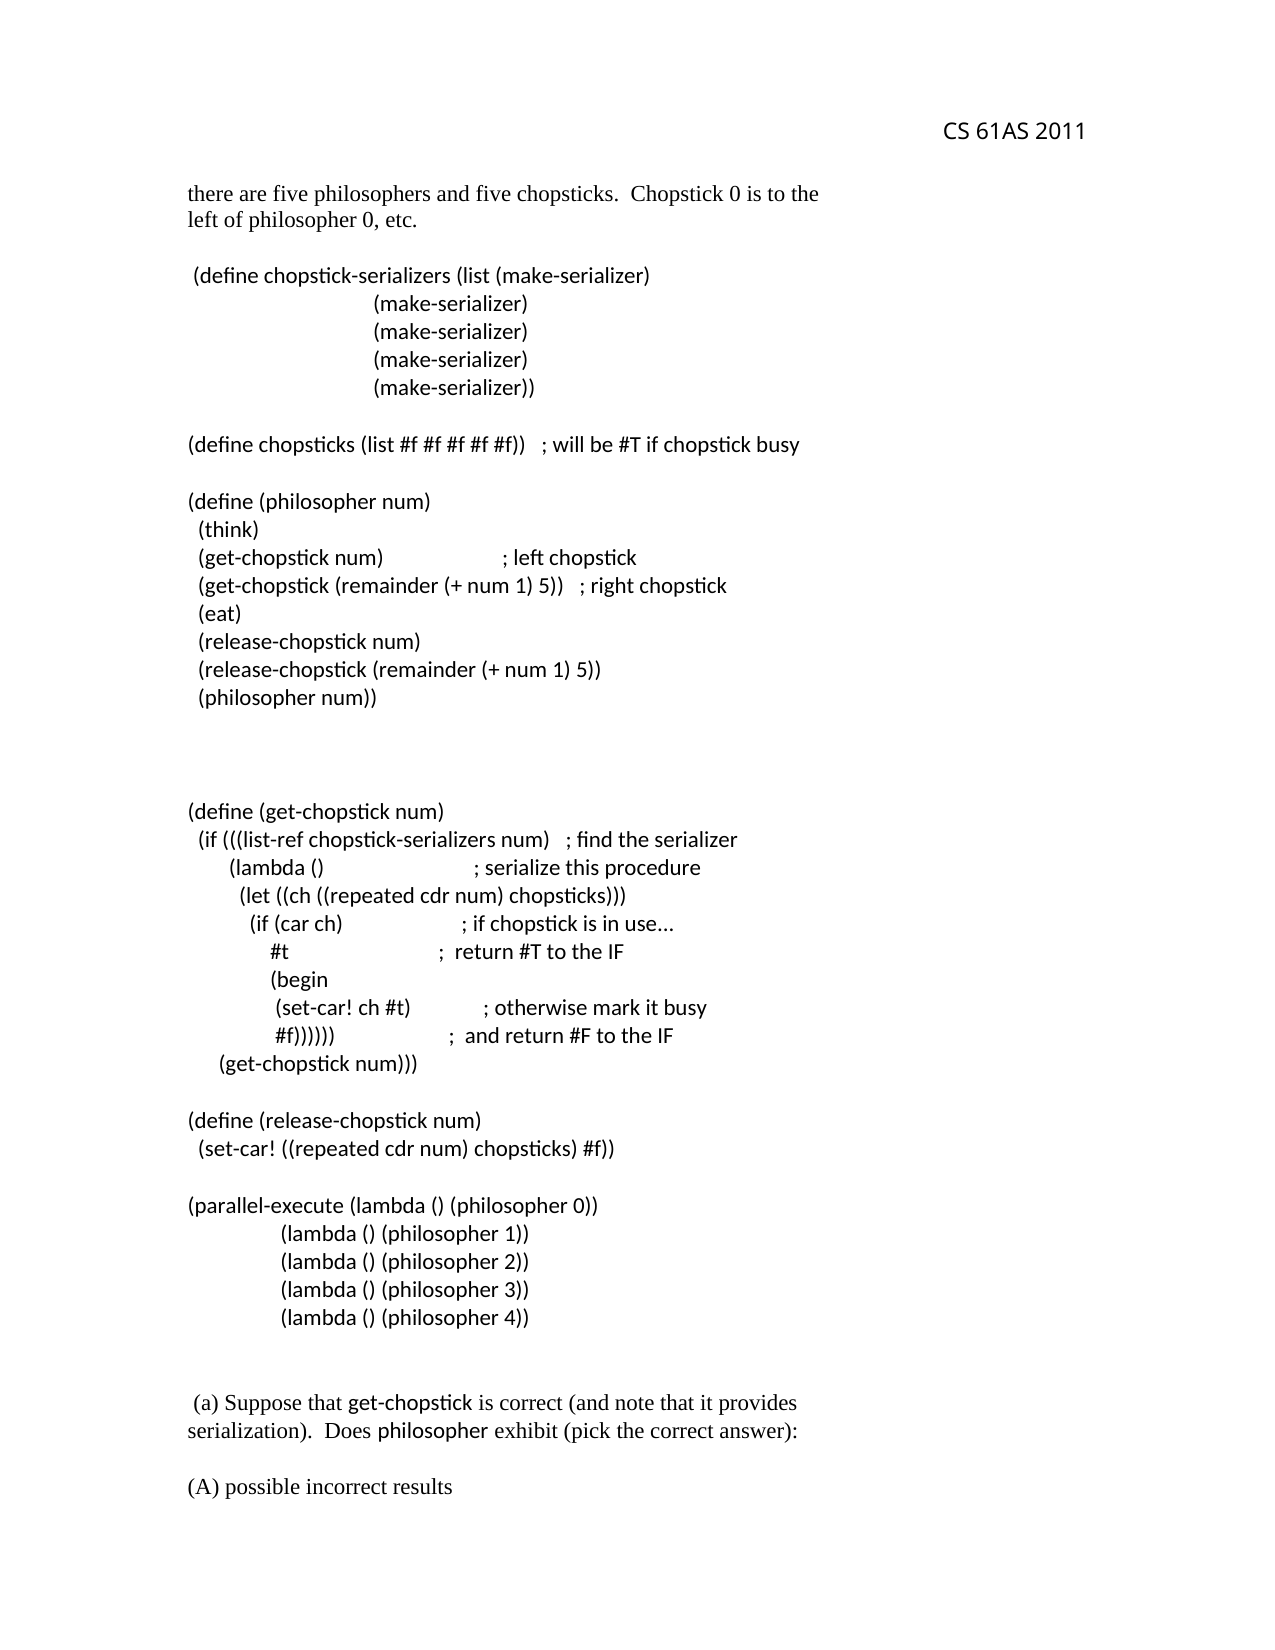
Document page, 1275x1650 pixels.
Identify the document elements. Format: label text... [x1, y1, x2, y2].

text (set-car! ch #t) ; otherwise mark it busy [187, 993, 1087, 1021]
text (make-serializer)) [187, 373, 1087, 401]
text (lambda () (philosopher 3)) [187, 1275, 1087, 1303]
text there are five philosophers and five chopsticks. Chopstick 0 is to the [187, 180, 1087, 206]
text (lambda () (philosopher 2)) [187, 1247, 1087, 1275]
text (philosopher num)) [187, 683, 1087, 711]
text (make-serializer) [187, 317, 1087, 345]
text (think) [187, 515, 1087, 543]
text (get-chopstick (remainder (+ num 1) 5)) ; right chopstick [187, 571, 1087, 599]
text (parallel-execute (lambda () (philosopher 0)) [187, 1191, 1087, 1219]
text (a) Suppose that get-chopstick is correct (and note that it provides [187, 1388, 1087, 1417]
text left of philosopher 0, etc. [187, 206, 1087, 232]
text #f)))))) ; and return #F to the IF [187, 1021, 1087, 1049]
text (release-chopstick num) [187, 627, 1087, 655]
text (lambda () (philosopher 4)) [187, 1303, 1087, 1331]
text (define (release-chopstick num) [187, 1106, 1087, 1134]
text (define chopstick-serializers (list (make-serializer) [187, 261, 1087, 289]
text (lambda () ; serialize this procedure [187, 853, 1087, 881]
text #t ; return #T to the IF [187, 937, 1087, 965]
text (make-serializer) [187, 345, 1087, 373]
text (release-chopstick (remainder (+ num 1) 5)) [187, 655, 1087, 683]
text (define chopsticks (list #f #f #f #f #f)) ; will be #T if chopstick busy [187, 430, 1087, 458]
text (let ((ch ((repeated cdr num) chopsticks))) [187, 881, 1087, 909]
text (lambda () (philosopher 1)) [187, 1219, 1087, 1247]
text (eat) [187, 599, 1087, 627]
text (if (car ch) ; if chopstick is in use... [187, 909, 1087, 937]
text (get-chopstick num))) [187, 1049, 1087, 1077]
text serialization). Does philosopher exhibit (pick the correct answer): [187, 1417, 1087, 1444]
text (if (((list-ref chopstick-serializers num) ; find the serializer [187, 825, 1087, 853]
text (make-serializer) [187, 289, 1087, 317]
text (begin [187, 965, 1087, 993]
text (define (get-chopstick num) [187, 797, 1087, 825]
text (get-chopstick num) ; left chopstick [187, 543, 1087, 571]
text (A) possible incorrect results [187, 1473, 1087, 1500]
text (define (philosopher num) [187, 487, 1087, 515]
text (set-car! ((repeated cdr num) chopsticks) #f)) [187, 1134, 1087, 1162]
